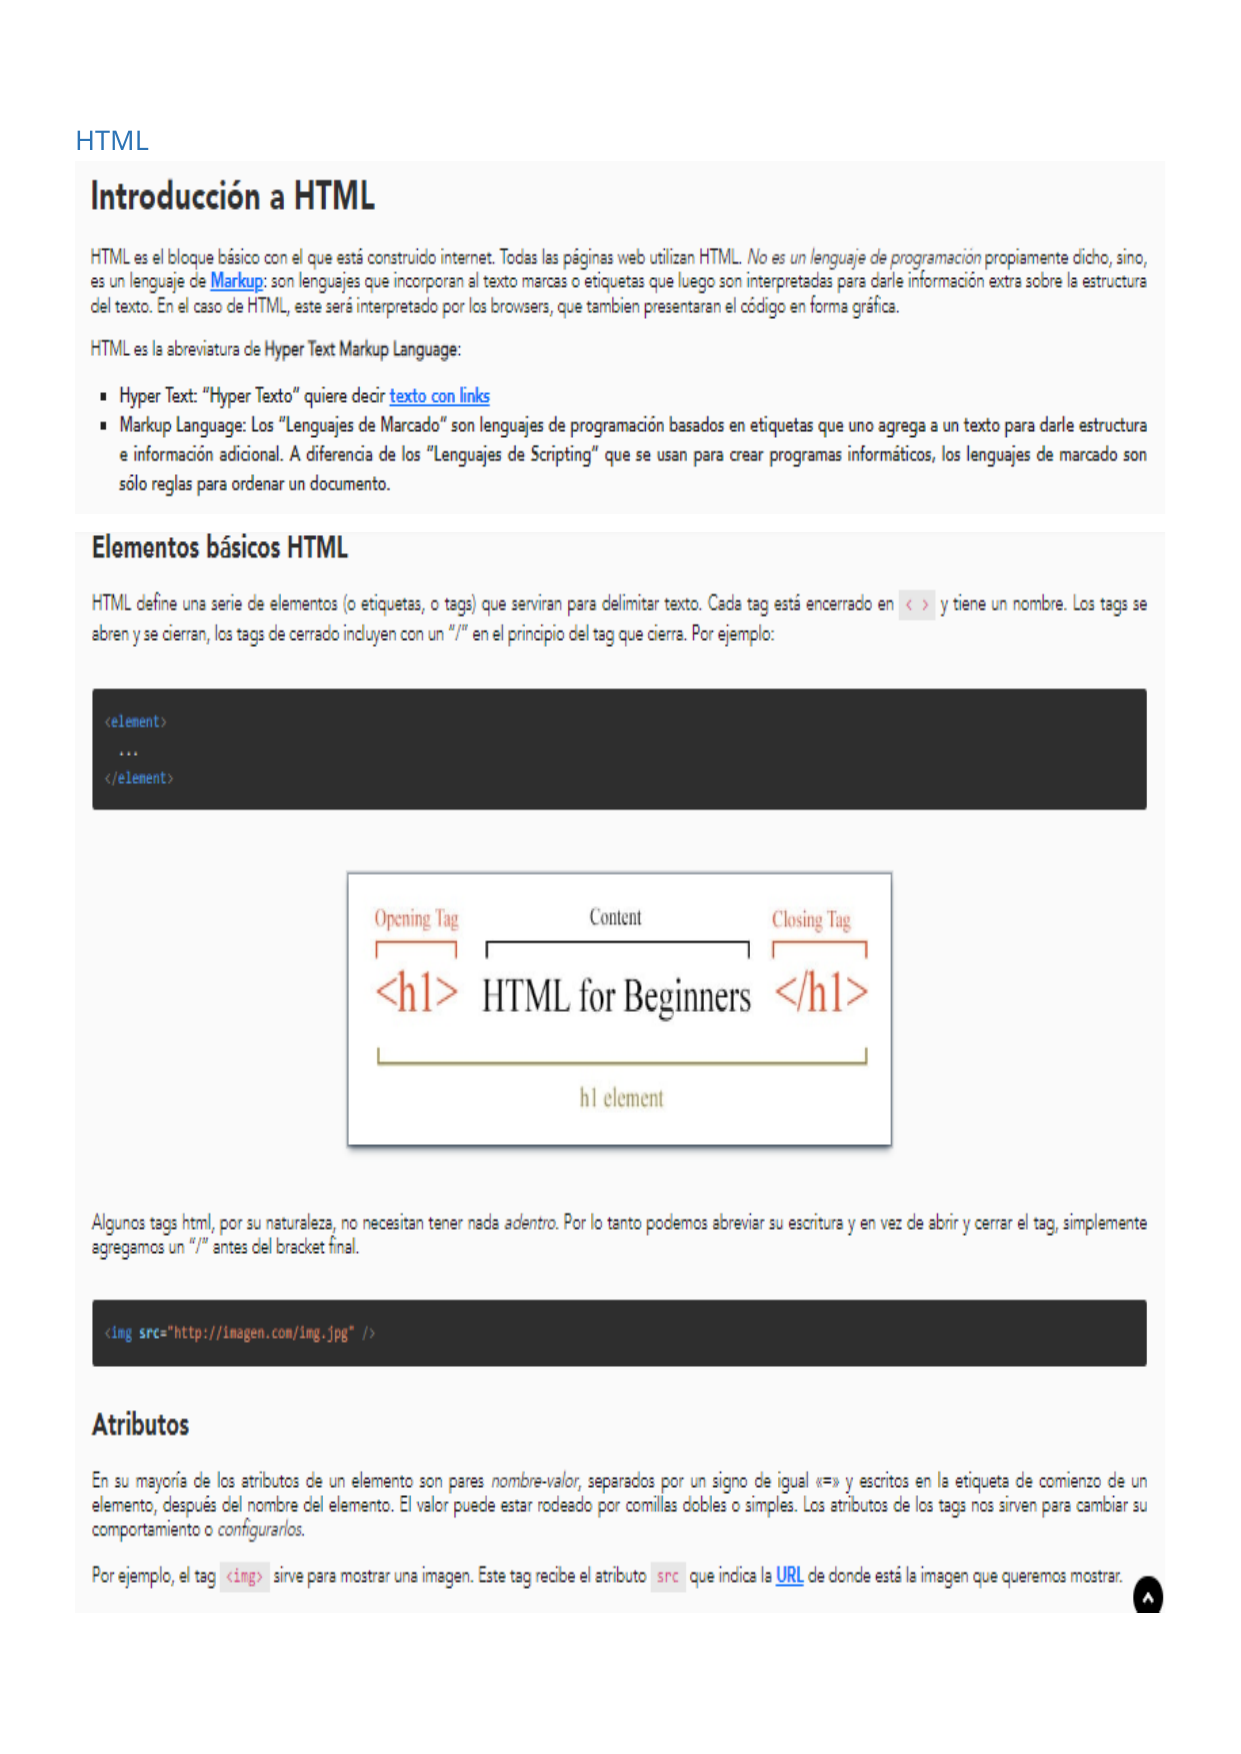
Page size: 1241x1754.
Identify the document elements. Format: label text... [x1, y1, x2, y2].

picture [75, 161, 1166, 514]
text HTML [75, 122, 1165, 159]
picture [75, 532, 1166, 1613]
